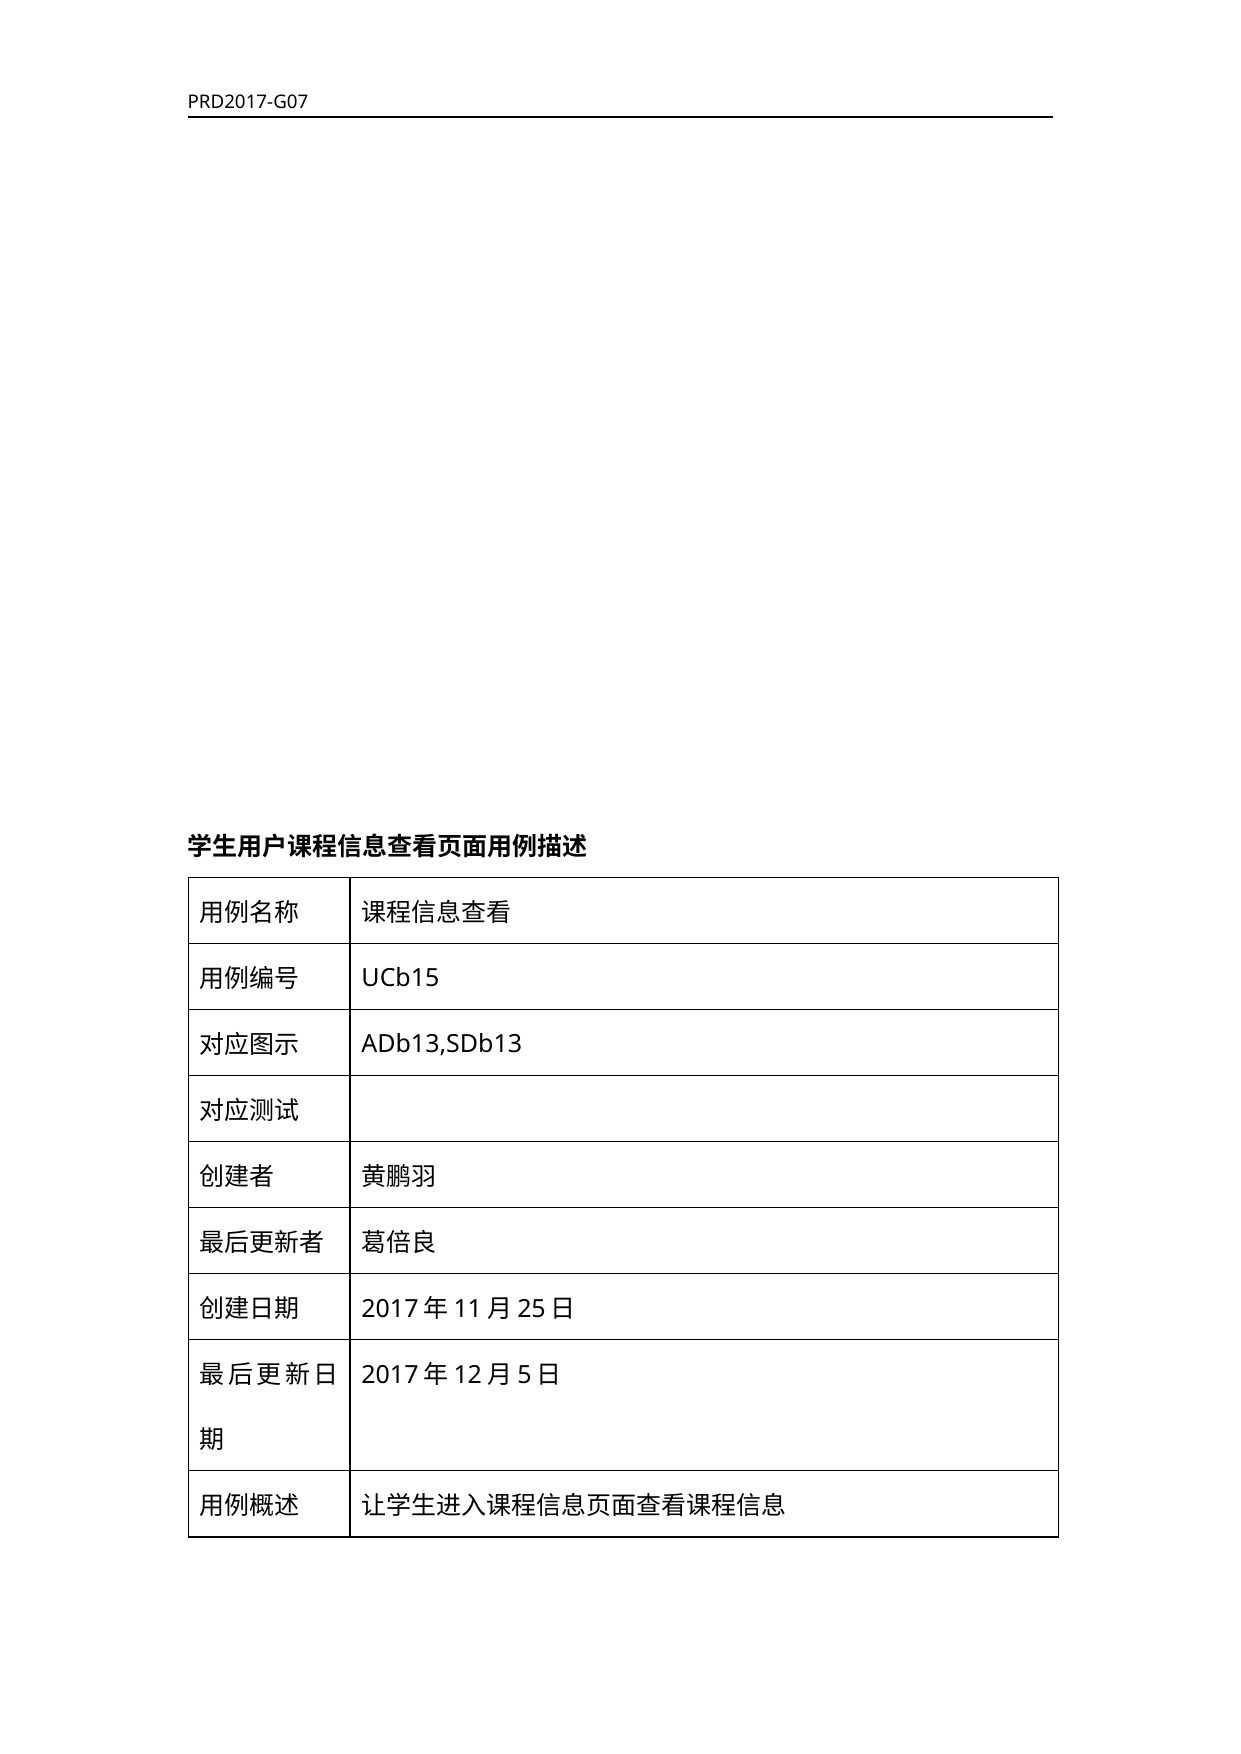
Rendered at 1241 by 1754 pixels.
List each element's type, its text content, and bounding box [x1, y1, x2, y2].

table_cell UCb15 [351, 944, 1058, 1009]
table_cell 用例编号 [189, 944, 349, 1009]
table_cell 对应测试 [189, 1076, 349, 1141]
table_header 课程信息查看 [351, 878, 1058, 943]
table_cell 葛倍良 [351, 1208, 1058, 1273]
table_cell 对应图示 [189, 1010, 349, 1075]
table_cell 让学生进入课程信息页面查看课程信息 [351, 1471, 1058, 1536]
table_cell 最后更新者 [189, 1208, 349, 1273]
table_cell 创建日期 [189, 1274, 349, 1339]
table_header 用例名称 [189, 878, 349, 943]
table_cell 创建者 [189, 1142, 349, 1207]
table_cell 黄鹏羽 [351, 1142, 1058, 1207]
table_cell 用例概述 [189, 1471, 349, 1536]
text 学生用户课程信息查看页面用例描述 [187, 812, 1053, 877]
table_cell 2017年12月5日 [351, 1340, 1058, 1470]
table_cell 最后更新日期 [189, 1340, 349, 1470]
table_cell ADb13,SDb13 [351, 1010, 1058, 1075]
table_cell [351, 1076, 1058, 1141]
table_cell 2017年11月25日 [351, 1274, 1058, 1339]
